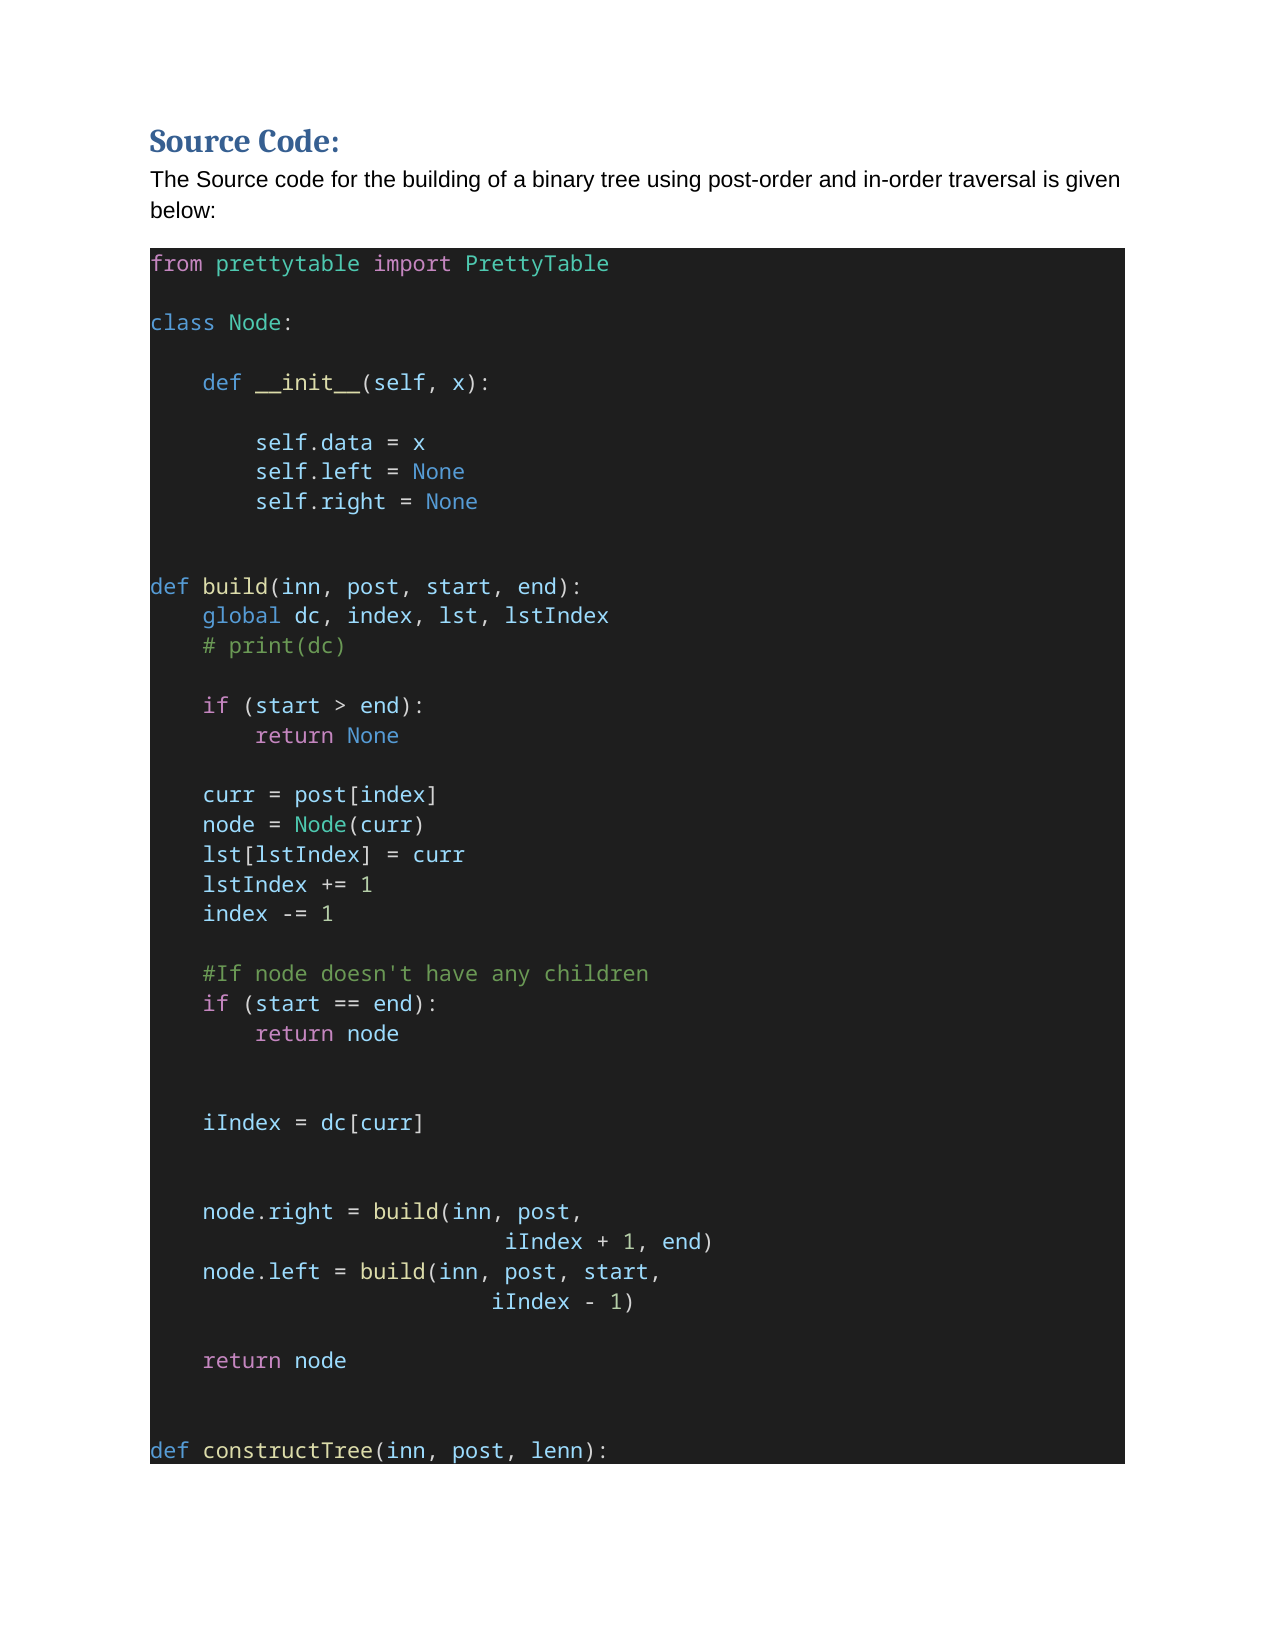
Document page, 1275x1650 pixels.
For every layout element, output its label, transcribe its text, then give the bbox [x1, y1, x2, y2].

text self.data = x [150, 426, 1125, 456]
text def constructTree(inn, post, lenn): [150, 1434, 1125, 1464]
text lstIndex += 1 [150, 868, 1125, 898]
subtitle Source Code: [150, 122, 1125, 161]
text return None [150, 719, 1125, 749]
text if (start > end): [150, 690, 1125, 719]
text class Node: [150, 307, 1125, 337]
text lst[lstIndex] = curr [150, 839, 1125, 868]
text return node [150, 1017, 1125, 1047]
text node.left = build(inn, post, start, [150, 1256, 1125, 1286]
text def __init__(self, x): [150, 367, 1125, 397]
text curr = post[index] [150, 779, 1125, 809]
text self.right = None [150, 486, 1125, 516]
text #If node doesn't have any children [150, 958, 1125, 988]
text node.right = build(inn, post, [150, 1196, 1125, 1226]
text iIndex = dc[curr] [150, 1107, 1125, 1137]
text if (start == end): [150, 988, 1125, 1017]
text iIndex + 1, end) [150, 1226, 1125, 1256]
text iIndex - 1) [150, 1286, 1125, 1315]
text node = Node(curr) [150, 809, 1125, 839]
text self.left = None [150, 456, 1125, 486]
text The Source code for the building of a binary tree using post-order and in-order traversal is given below: [150, 166, 1125, 223]
text index -= 1 [150, 898, 1125, 928]
text # print(dc) [150, 630, 1125, 660]
text global dc, index, lst, lstIndex [150, 600, 1125, 630]
text from prettytable import PrettyTable [150, 248, 1125, 277]
text return node [150, 1345, 1125, 1375]
text def build(inn, post, start, end): [150, 571, 1125, 600]
